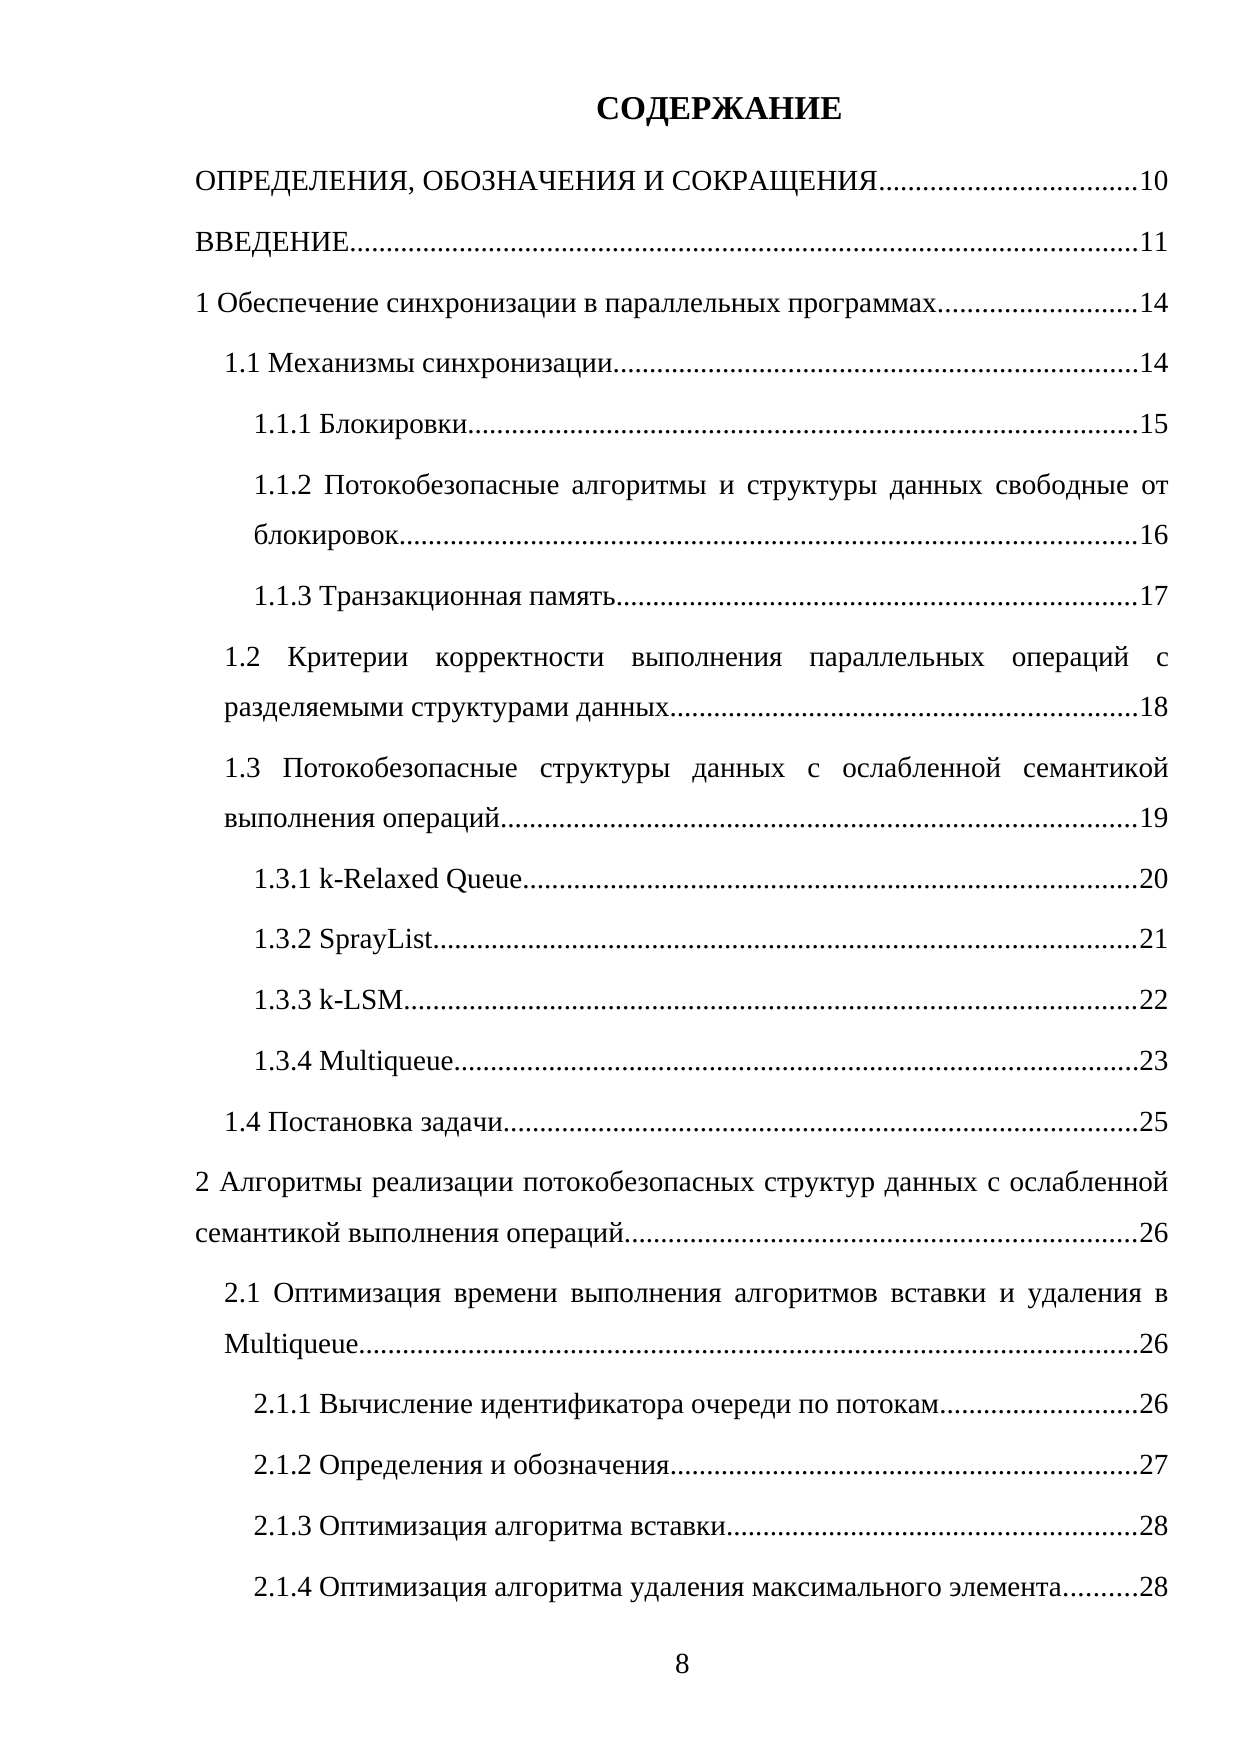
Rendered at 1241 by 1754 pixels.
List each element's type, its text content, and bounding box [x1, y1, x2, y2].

text ВВЕДЕНИЕ 11 [195, 224, 1169, 258]
text ОПРЕДЕЛЕНИЯ, ОБОЗНАЧЕНИЯ И СОКРАЩЕНИЯ 10 [195, 163, 1169, 197]
text 1.3.4 Multiqueue 23 [253, 1043, 1169, 1077]
text 2.1.4 Оптимизация алгоритма удаления максимального элемента 28 [253, 1569, 1169, 1602]
text 2 Алгоритмы реализации потокобезопасных структур данных с ослабленной семантикой выполнения операций 26 [195, 1164, 1169, 1248]
text 2.1.3 Оптимизация алгоритма вставки 28 [253, 1508, 1169, 1542]
text 1.3.1 k-Relaxed Queue 20 [253, 861, 1169, 894]
text 1 Обеспечение синхронизации в параллельных программах 14 [195, 285, 1169, 318]
text 2.1.2 Определения и обозначения 27 [253, 1447, 1169, 1481]
text 1.3 Потокобезопасные структуры данных с ослабленной семантикой выполнения операций 19 [224, 750, 1169, 834]
text 2.1.1 Вычисление идентификатора очереди по потокам 26 [253, 1387, 1169, 1420]
text 1.1 Механизмы синхронизации 14 [224, 346, 1169, 379]
text 1.1.2 Потокобезопасные алгоритмы и структуры данных свободные от блокировок 16 [253, 467, 1169, 551]
text 1.4 Постановка задачи 25 [224, 1104, 1169, 1137]
text 1.3.3 k-LSM 22 [253, 982, 1169, 1016]
text 1.3.2 SprayList 21 [253, 922, 1169, 955]
text СОДЕРЖАНИЕ [195, 89, 1169, 127]
text 2.1 Оптимизация времени выполнения алгоритмов вставки и удаления в Multiqueue 26 [224, 1276, 1169, 1359]
text 1.1.3 Транзакционная память 17 [253, 578, 1169, 612]
text 1.2 Критерии корректности выполнения параллельных операций с разделяемыми структурами данных 18 [224, 639, 1169, 723]
text 1.1.1 Блокировки 15 [253, 406, 1169, 440]
